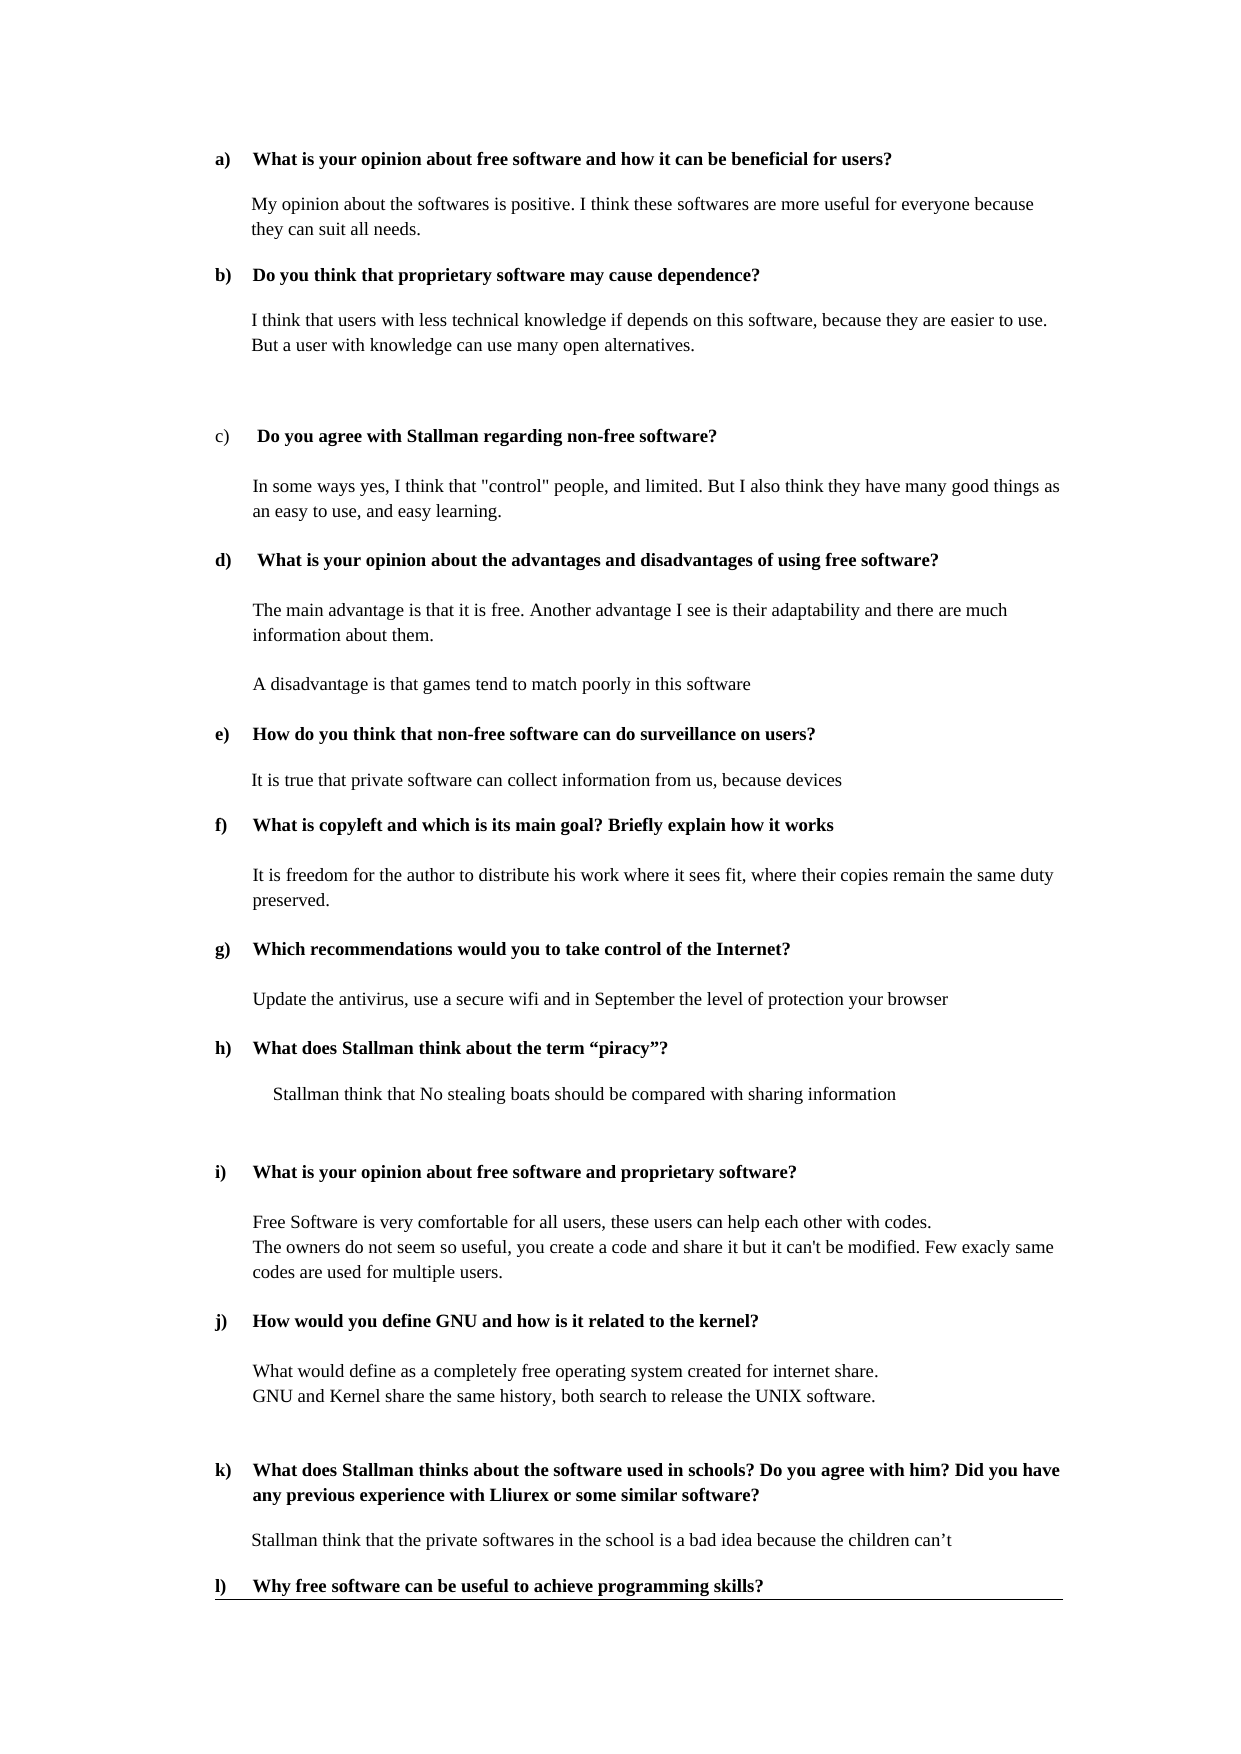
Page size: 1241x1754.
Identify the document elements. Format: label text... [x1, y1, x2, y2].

list Update the antivirus, use a secure wifi and in September the level of protection your browser [252, 988, 1063, 1009]
list What is your opinion about free software and proprietary software? [215, 1161, 1063, 1183]
list What would define as a completely free operating system created for internet share. [252, 1360, 1063, 1381]
list A disadvantage is that games tend to match poorly in this software [252, 673, 1063, 695]
list What does Stallman think about the term “piracy”? [215, 1037, 1063, 1059]
text My opinion about the softwares is positive. I think these softwares are more useful for everyone because they can suit all needs. [251, 193, 1063, 239]
list What does Stallman thinks about the software used in schools? Do you agree with him? Did you have any previous experience with Lliurex or some similar software? [215, 1459, 1063, 1505]
text Stallman think that No stealing boats should be compared with sharing information [177, 1083, 1063, 1104]
list In some ways yes, I think that "control" people, and limited. But I also think they have many good things as an easy to use, and easy learning. [252, 475, 1063, 521]
list The main advantage is that it is free. Another advantage I see is their adaptability and there are much information about them. [252, 599, 1063, 645]
list Which recommendations would you to take control of the Internet? [215, 938, 1063, 959]
text Stallman think that the private softwares in the school is a bad idea because the children can’t [177, 1529, 1063, 1551]
list Do you think that proprietary software may cause dependence? [215, 264, 1063, 285]
list What is copyleft and which is its main goal? Briefly explain how it works [215, 814, 1063, 836]
list How would you define GNU and how is it related to the kernel? [215, 1310, 1063, 1332]
list Why free software can be useful to achieve programming skills? [215, 1575, 1063, 1599]
list The owners do not seem so useful, you create a code and share it but it can't be modified. Few exacly same codes are used for multiple users. [252, 1236, 1063, 1282]
list Do you agree with Stallman regarding non-free software? [215, 425, 1063, 447]
list How do you think that non-free software can do surveillance on users? [215, 723, 1063, 744]
list GNU and Kernel share the same history, both search to release the UNIX software. [252, 1384, 1063, 1406]
list What is your opinion about the advantages and disadvantages of using free software? [215, 549, 1063, 571]
list It is freedom for the author to distribute his work where it sees fit, where their copies remain the same duty preserved. [252, 864, 1063, 910]
list Free Software is very comfortable for all users, these users can help each other with codes. [252, 1211, 1063, 1232]
text I think that users with less technical knowledge if depends on this software, because they are easier to use. But a user with knowledge can use many open alternatives. [251, 309, 1063, 356]
list What is your opinion about free software and how it can be beneficial for users? [215, 148, 1063, 169]
text It is true that private software can collect information from us, because devices [177, 768, 1063, 790]
